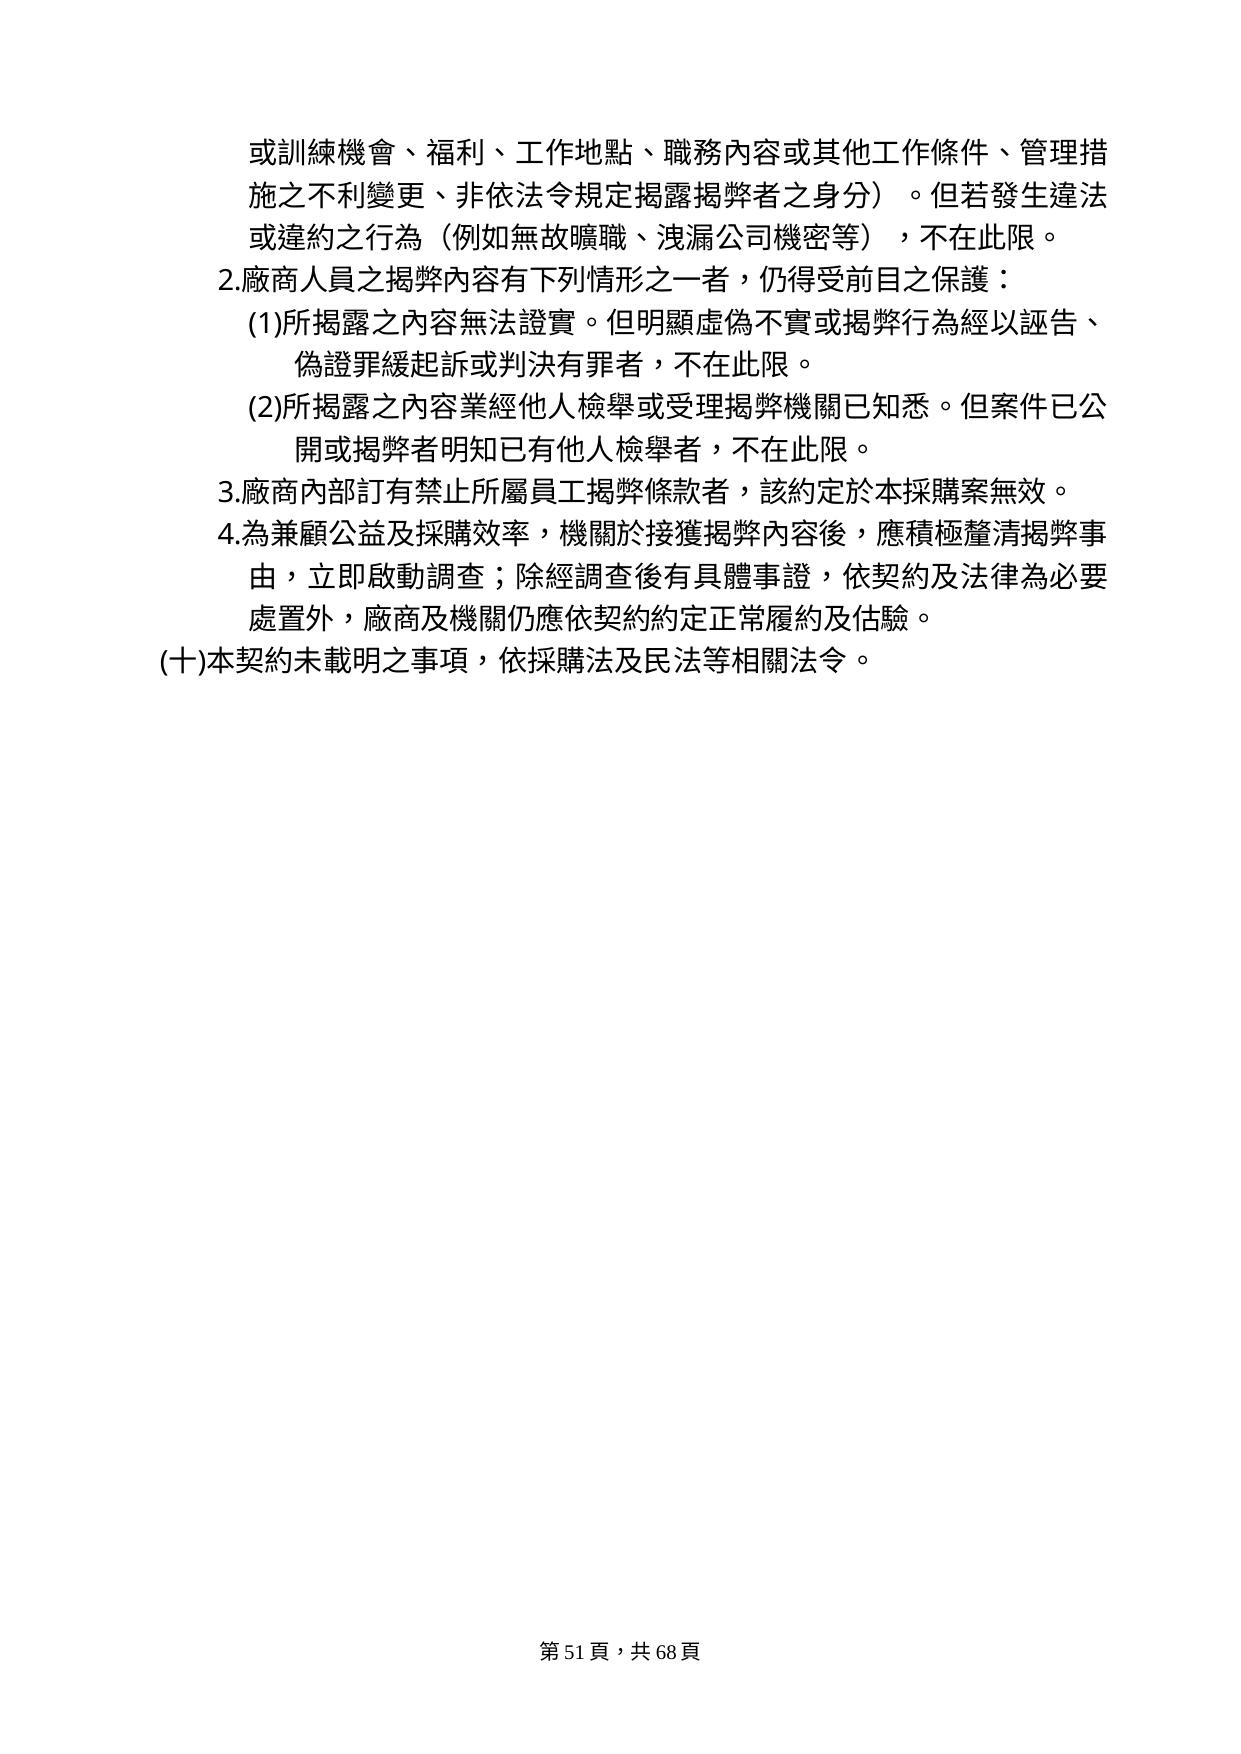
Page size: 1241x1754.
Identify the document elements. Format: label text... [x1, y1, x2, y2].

text 3.廠商內部訂有禁止所屬員工揭弊條款者，該約定於本採購案無效。 [217, 468, 1110, 511]
text (1)所揭露之內容無法證實。但明顯虛偽不實或揭弊行為經以誣告、偽證罪緩起訴或判決有罪者，不在此限。 [248, 299, 1110, 384]
text 4.為兼顧公益及採購效率，機關於接獲揭弊內容後，應積極釐清揭弊事由，立即啟動調查；除經調查後有具體事證，依契約及法律為必要處置外，廠商及機關仍應依契約約定正常履約及估驗。 [217, 511, 1110, 638]
text (十)本契約未載明之事項，依採購法及民法等相關法令。 [159, 638, 1110, 680]
text 2.廠商人員之揭弊內容有下列情形之一者，仍得受前目之保護： [217, 257, 1110, 299]
text (2)所揭露之內容業經他人檢舉或受理揭弊機關已知悉。但案件已公開或揭弊者明知已有他人檢舉者，不在此限。 [248, 384, 1110, 468]
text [217, 130, 1110, 257]
